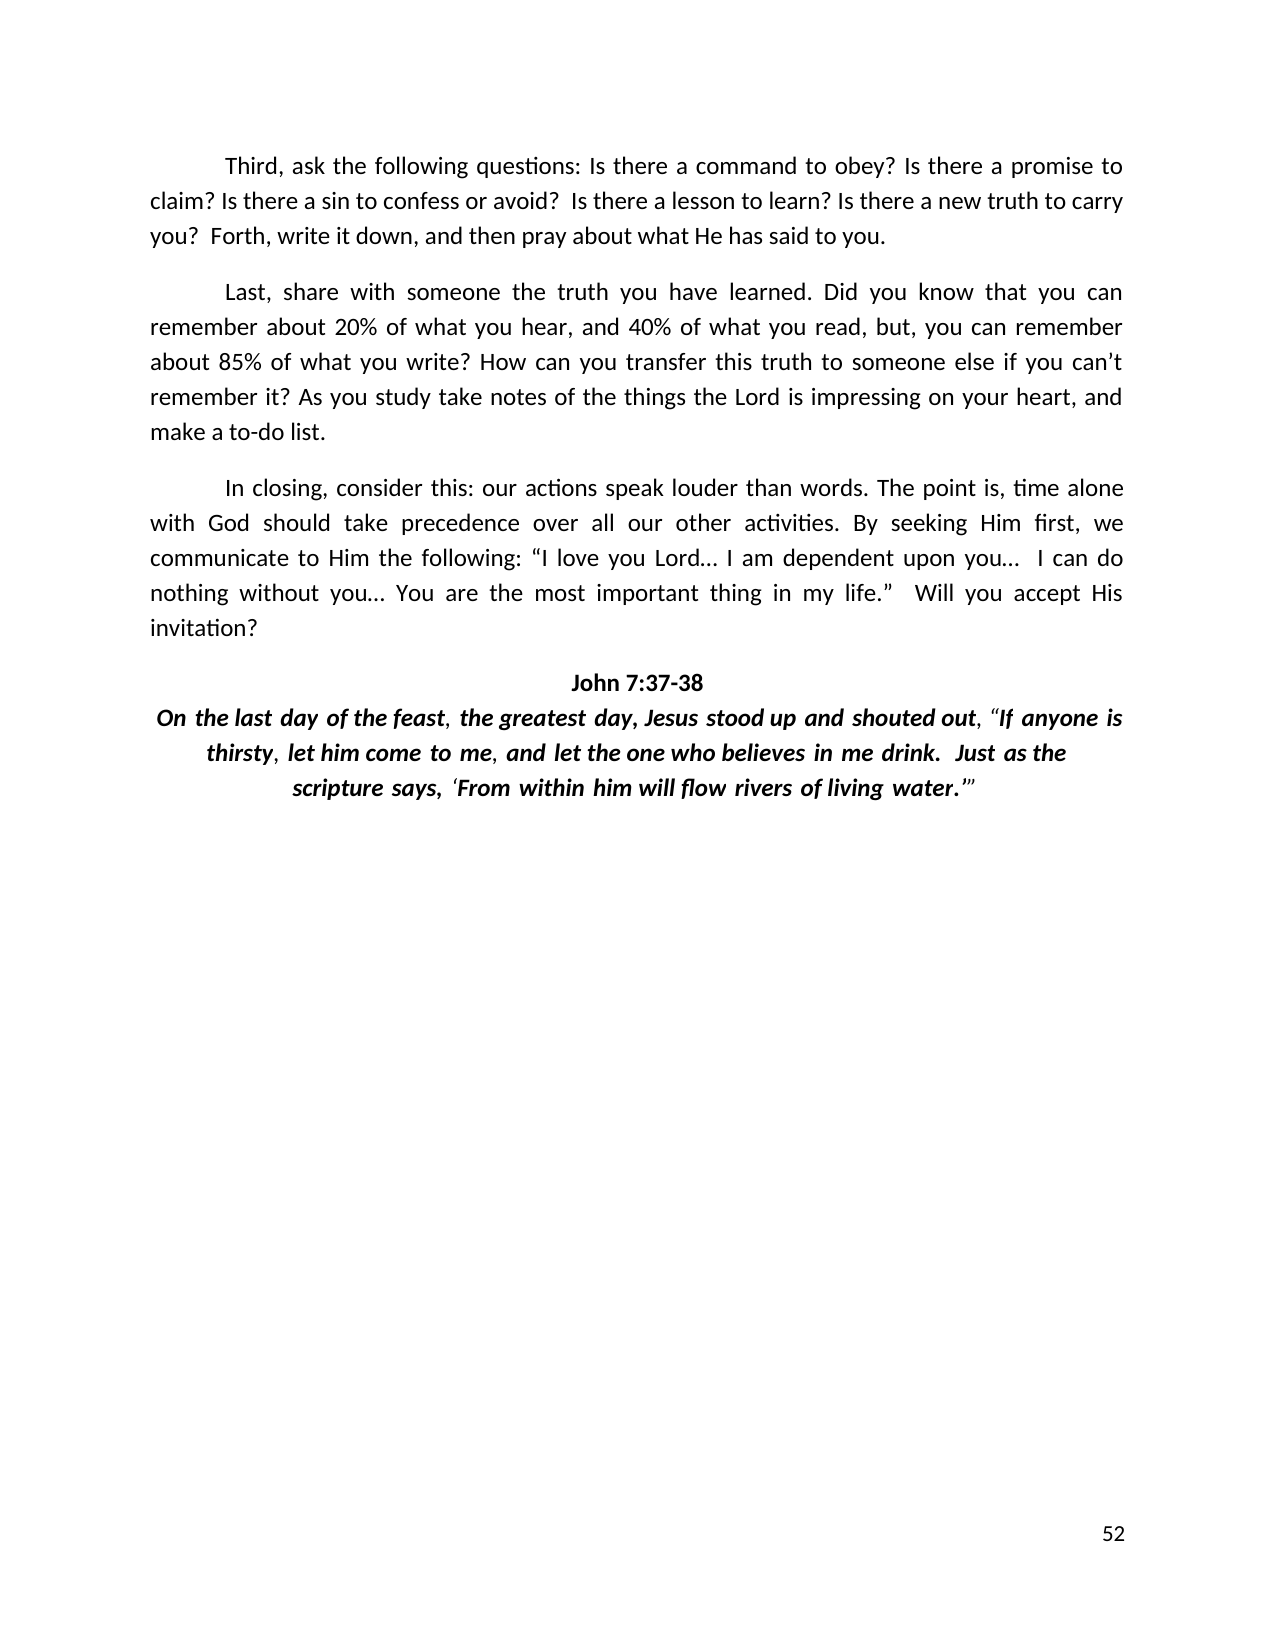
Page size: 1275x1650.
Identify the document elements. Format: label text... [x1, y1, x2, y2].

text John 7:37-38 [150, 667, 1125, 698]
text In closing, consider this: our actions speak louder than words. The point is, time alone with God should take precedence over all our other activities. By seeking Him first, we communicate to Him the following: “I love you Lord… I am dependent upon you… I can do nothing without you… You are the most important thing in my life.” Will you accept His invitation? [150, 472, 1125, 642]
text On the last day of the feast, the greatest day, Jesus stood up and shouted out, “If anyone is thirsty, let him come to me, and let the one who believes in me drink. Just as the scripture says, ‘From within him will flow rivers of living water.’” [150, 702, 1125, 803]
text Third, ask the following questions: Is there a command to obey? Is there a promise to claim? Is there a sin to confess or avoid? Is there a lesson to learn? Is there a new truth to carry you? Forth, write it down, and then pray about what He has said to you. [150, 150, 1125, 251]
text Last, share with someone the truth you have learned. Did you know that you can remember about 20% of what you hear, and 40% of what you read, but, you can remember about 85% of what you write? How can you transfer this truth to someone else if you can’t remember it? As you study take notes of the things the Lord is impressing on your heart, and make a to-do list. [150, 276, 1125, 446]
